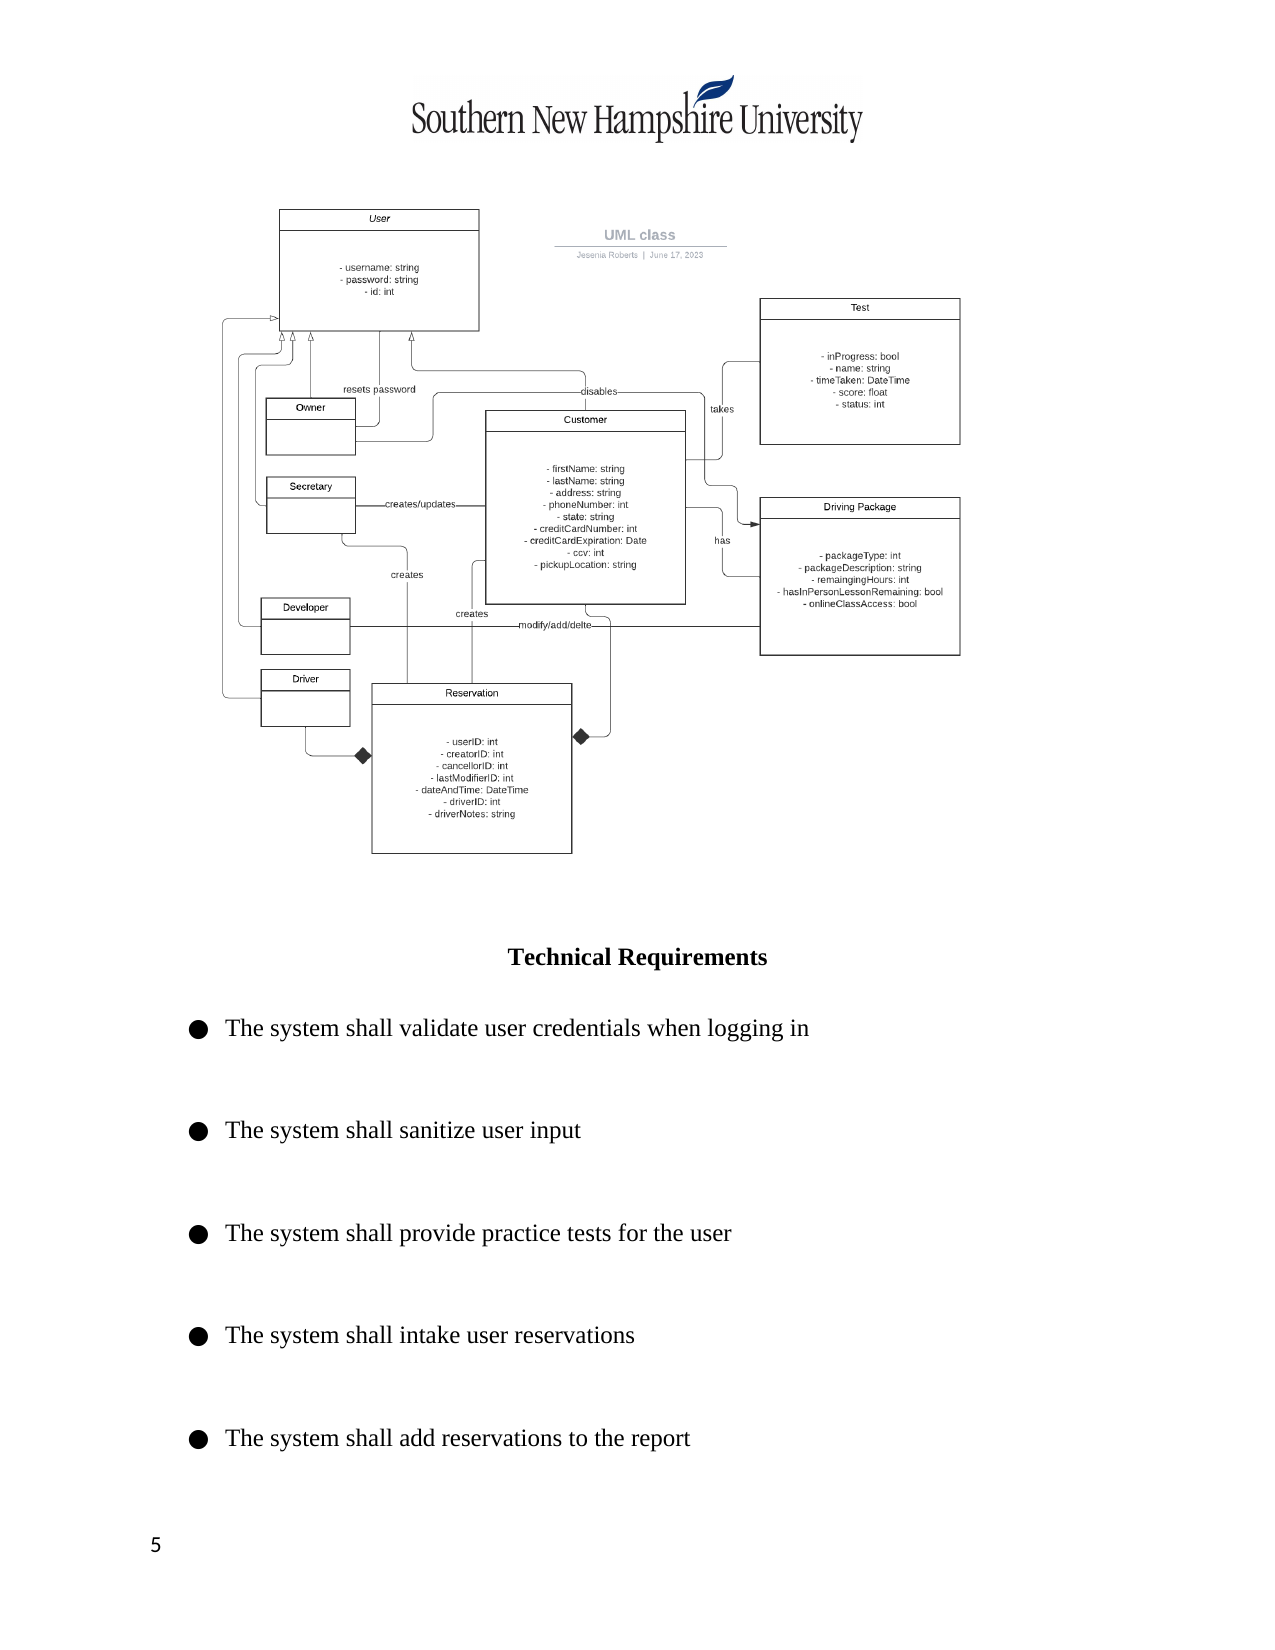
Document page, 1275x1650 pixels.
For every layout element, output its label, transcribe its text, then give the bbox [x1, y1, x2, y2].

list The system shall intake user reservations [187, 1307, 1125, 1358]
picture [150, 187, 1125, 942]
picture [412, 75, 863, 143]
list The system shall sanitize user input [187, 1102, 1125, 1153]
list The system shall provide practice tests for the user [187, 1204, 1125, 1256]
subtitle Technical Requirements [150, 942, 1125, 971]
list The system shall add reservations to the report [187, 1409, 1125, 1461]
list The system shall validate user credentials when logging in [187, 999, 1125, 1051]
